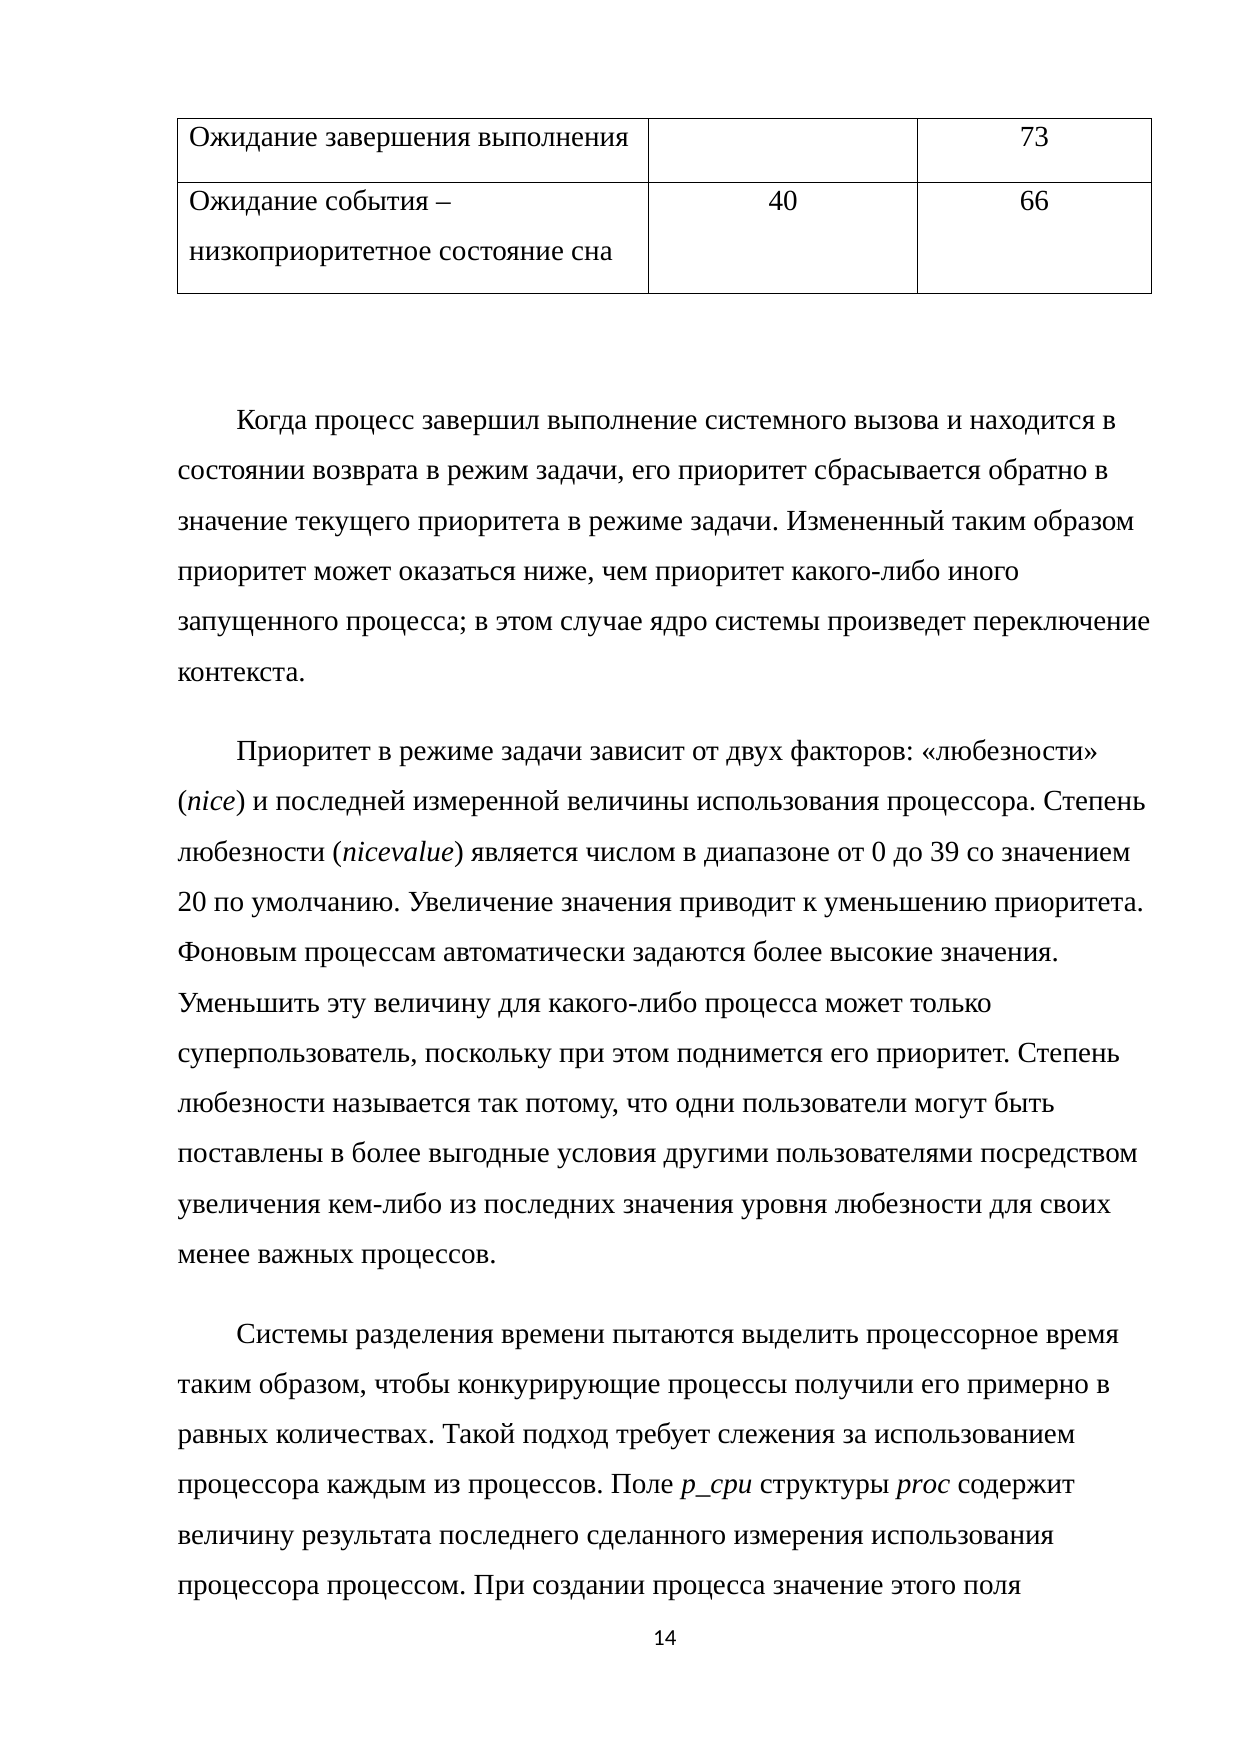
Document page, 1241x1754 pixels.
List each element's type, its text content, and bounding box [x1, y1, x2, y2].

table_cell 73 [918, 119, 1151, 182]
table_cell Ожидание завершения выполнения [178, 119, 648, 182]
table_cell [649, 119, 917, 182]
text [177, 1316, 1152, 1601]
table_cell 40 [649, 183, 917, 292]
table_cell Ожидание события – низкоприоритетное состояние сна [178, 183, 648, 292]
text Приоритет в режиме задачи зависит от двух факторов: «любезности» (nice) и последней измеренной величины использования процессора. Степень любезности (nicevalue) является числом в диапазоне от 0 до 39 со значением 20 по умолчанию. Увеличение значения приводит к уменьшению приоритета. Фоновым процессам автоматически задаются более высокие значения. Уменьшить эту величину для какого-либо процесса может только суперпользователь, поскольку при этом поднимется его приоритет. Степень любезности называется так потому, что одни пользователи могут быть поставлены в более выгодные условия другими пользователями посредством увеличения кем-либо из последних значения уровня любезности для своих менее важных процессов. [177, 733, 1152, 1270]
table_cell 66 [918, 183, 1151, 292]
text Когда процесс завершил выполнение системного вызова и находится в состоянии возврата в режим задачи, его приоритет сбрасывается обратно в значение текущего приоритета в режиме задачи. Измененный таким образом приоритет может оказаться ниже, чем приоритет какого-либо иного запущенного процесса; в этом случае ядро системы произведет переключение контекста. [177, 402, 1152, 687]
